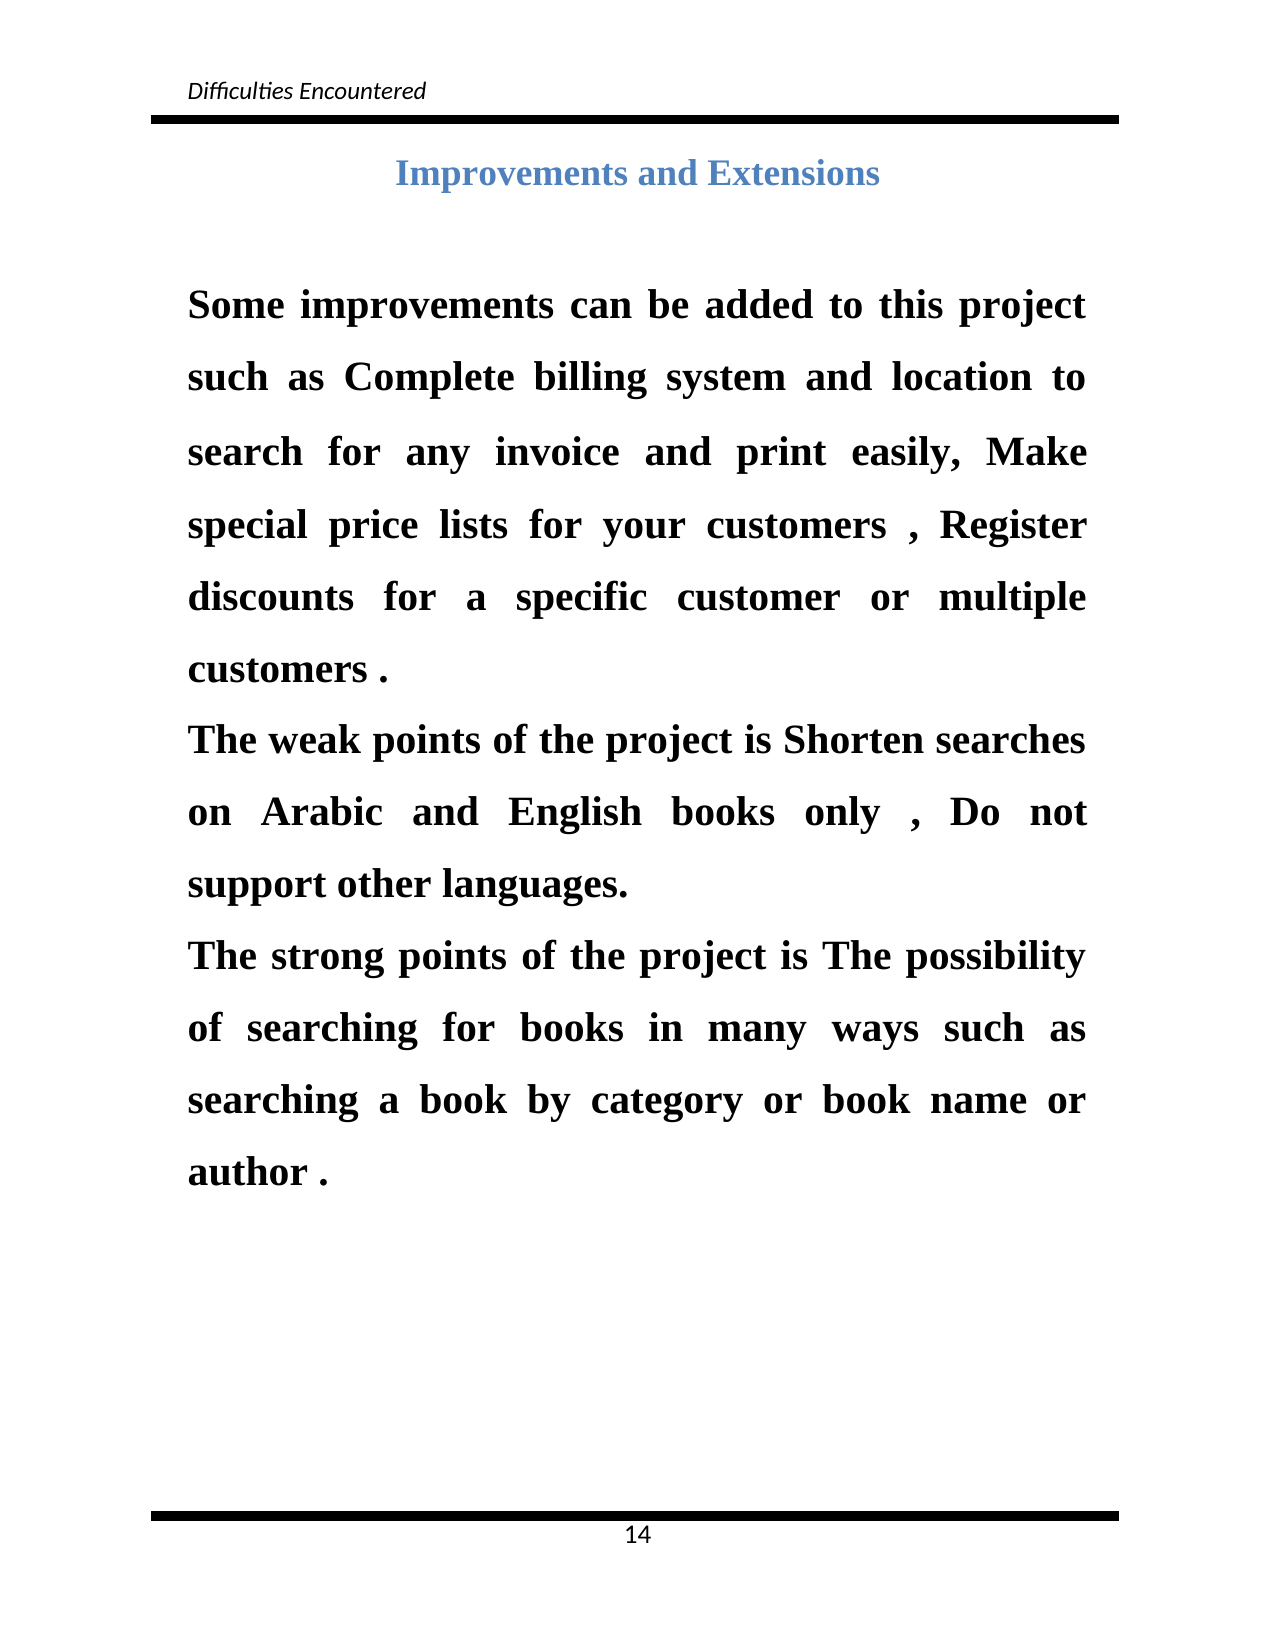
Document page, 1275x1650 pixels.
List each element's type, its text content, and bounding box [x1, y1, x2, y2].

text Some improvements can be added to this project such as Complete billing system and location to search for any invoice and print easily, Make special price lists for your customers , Register discounts for a specific customer or multiple customers . [187, 279, 1087, 691]
text The strong points of the project is The possibility of searching for books in many ways such as searching a book by category or book name or author . [187, 931, 1087, 1194]
text The weak points of the project is Shorten searches on Arabic and English books only , Do not support other languages. [187, 715, 1087, 907]
text Improvements and Extensions [187, 150, 1087, 193]
